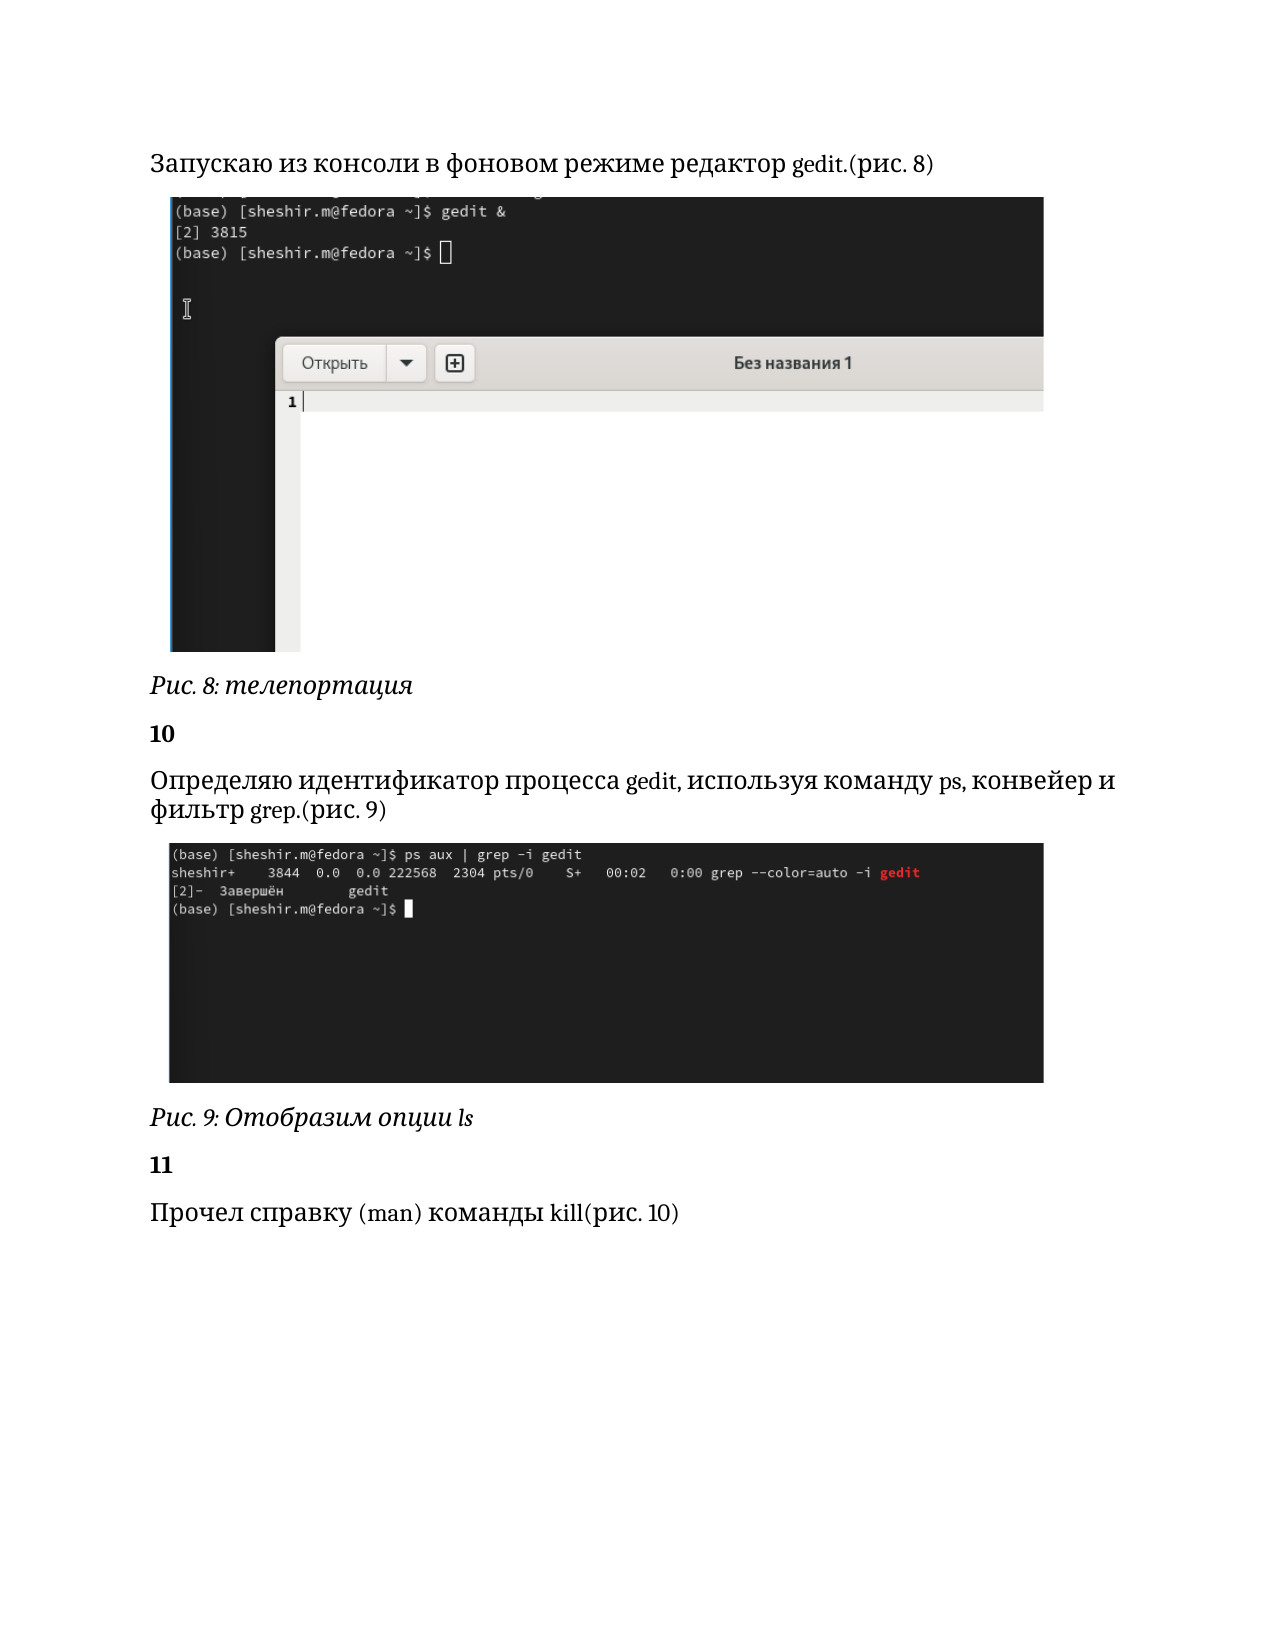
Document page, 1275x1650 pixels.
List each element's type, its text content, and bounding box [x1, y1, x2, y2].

text Рис. 9: Отобразим опции ls [150, 1103, 1125, 1132]
text 11 [150, 1151, 1125, 1180]
text Определяю идентификатор процесса gedit, используя команду ps, конвейер и фильтр grep.(рис. 9) [150, 767, 1125, 824]
text Запускаю из консоли в фоновом режиме редактор gedit.(рис. 8) [150, 150, 1125, 179]
picture [168, 843, 1044, 1083]
text Рис. 8: телепортация [150, 672, 1125, 701]
text 10 [150, 719, 1125, 748]
picture [168, 197, 1044, 652]
text Прочел справку (man) команды kill(рис. 10) [150, 1198, 1125, 1227]
